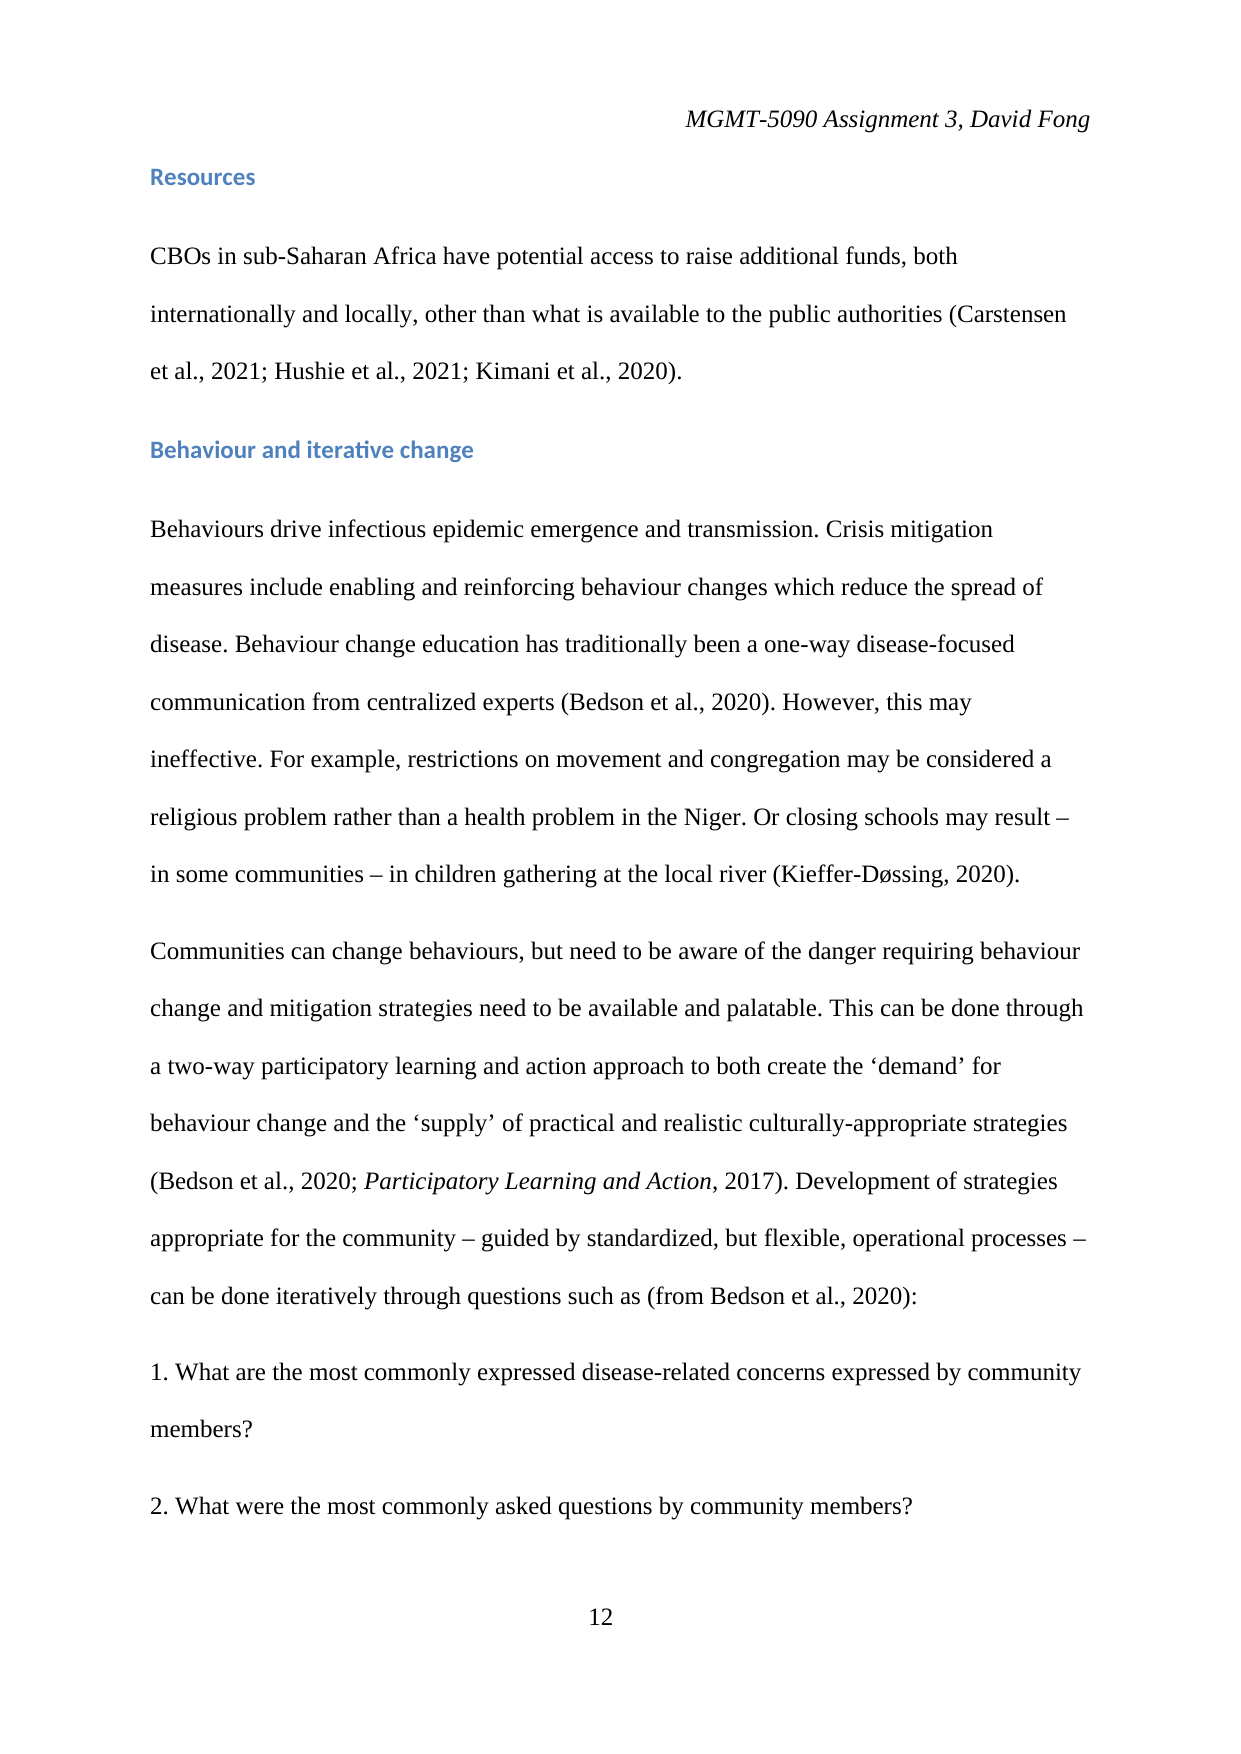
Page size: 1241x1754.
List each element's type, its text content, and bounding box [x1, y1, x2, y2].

text 2. What were the most commonly asked questions by community members? [150, 1491, 1090, 1519]
subtitle Behaviour and iterative change [150, 435, 1090, 465]
text Communities can change behaviours, but need to be aware of the danger requiring behaviour change and mitigation strategies need to be available and palatable. This can be done through a two-way participatory learning and action approach to both create the ‘demand’ for behaviour change and the ‘supply’ of practical and realistic culturally-appropriate strategies (Bedson et al., 2020; Participatory Learning and Action, 2017). Development of strategies appropriate for the community – guided by standardized, but flexible, operational processes – can be done iteratively through questions such as (from Bedson et al., 2020): [150, 936, 1090, 1309]
subtitle Resources [150, 162, 1090, 192]
text Behaviours drive infectious epidemic emergence and transmission. Crisis mitigation measures include enabling and reinforcing behaviour changes which reduce the spread of disease. Behaviour change education has traditionally been a one-way disease-focused communication from centralized experts (Bedson et al., 2020). However, this may ineffective. For example, restrictions on movement and congregation may be considered a religious problem rather than a health problem in the Niger. Or closing schools may result – in some communities – in children gathering at the local river (Kieffer-Døssing, 2020). [150, 514, 1090, 888]
text 1. What are the most commonly expressed disease-related concerns expressed by community members? [150, 1357, 1090, 1443]
text CBOs in sub-Saharan Africa have potential access to raise additional funds, both internationally and locally, other than what is available to the public authorities (Carstensen et al., 2021; Hushie et al., 2021; Kimani et al., 2020). [150, 241, 1090, 385]
